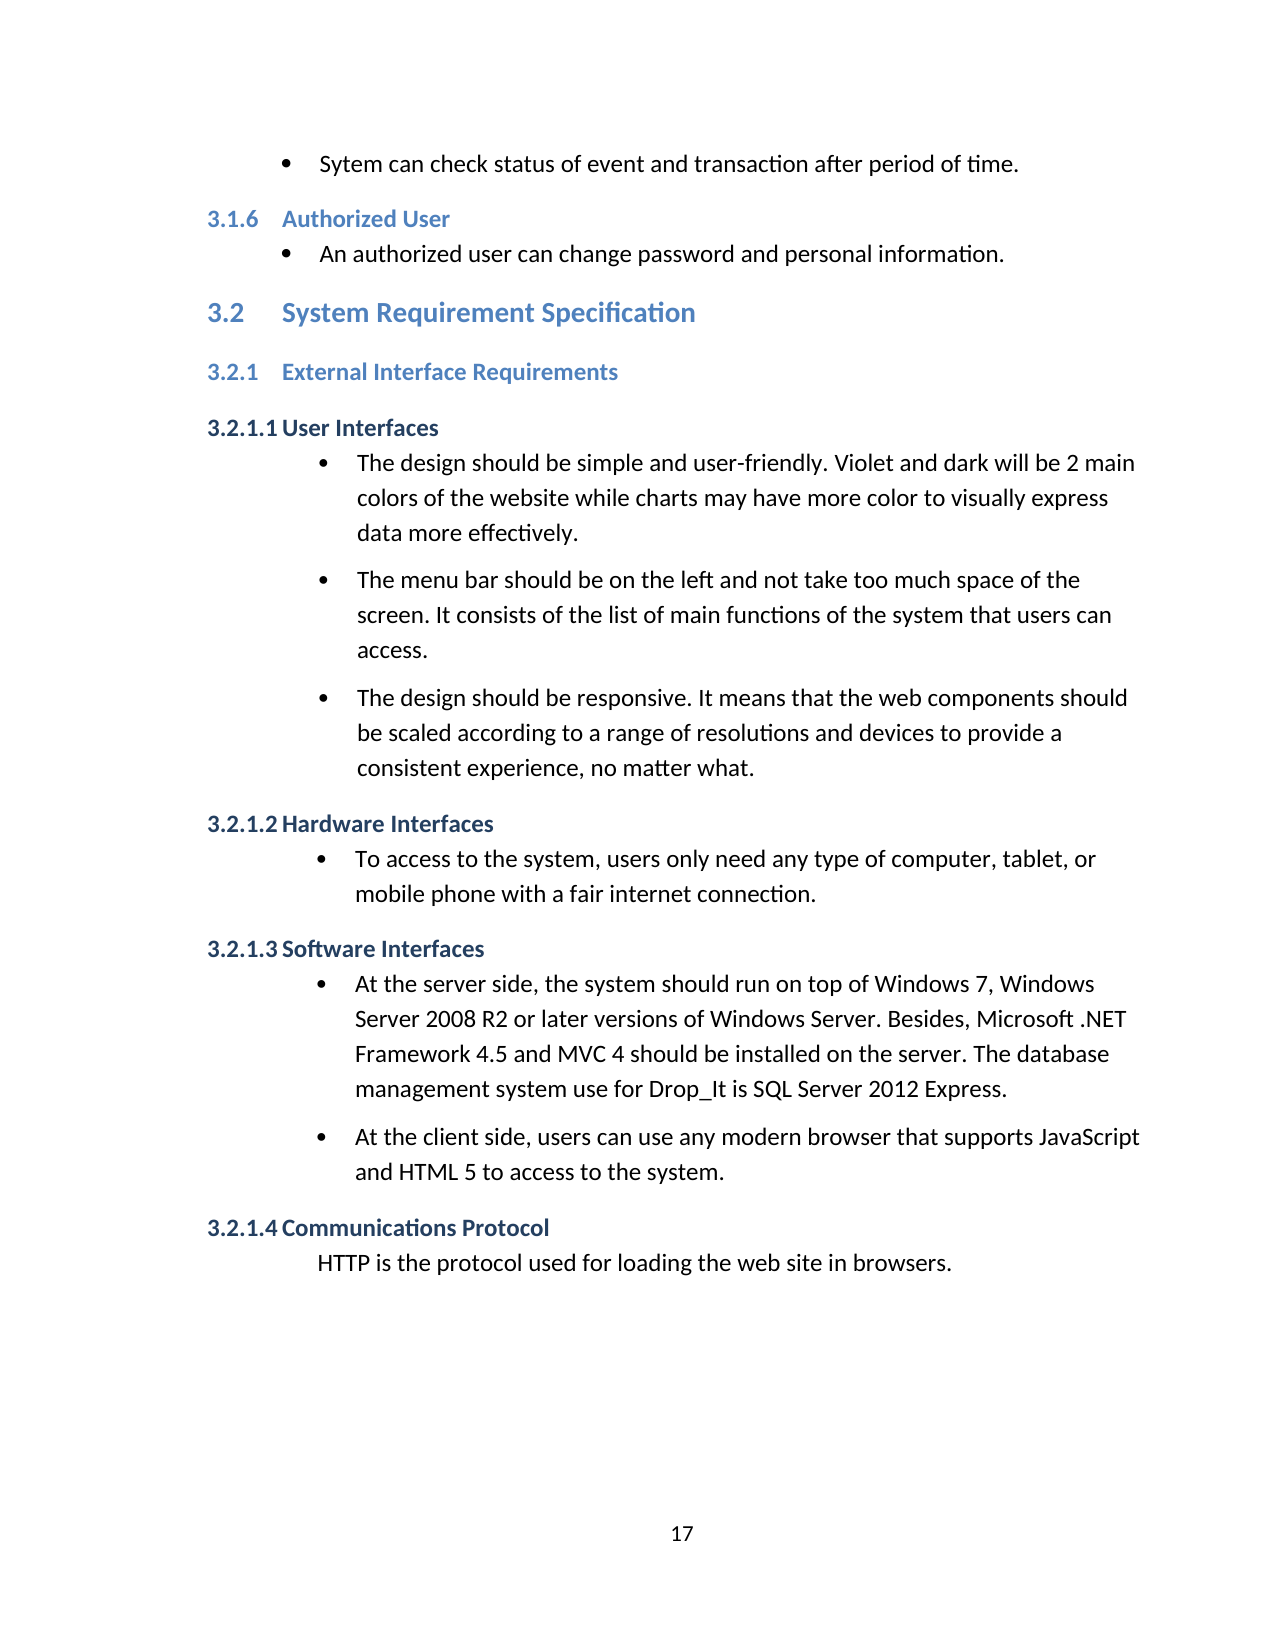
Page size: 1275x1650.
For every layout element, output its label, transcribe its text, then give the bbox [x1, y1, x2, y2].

subtitle 3.2.1.1 User Interfaces [207, 412, 1157, 442]
list To access to the system, users only need any type of computer, tablet, or mobile phone with a fair internet connection. [317, 843, 1157, 908]
subtitle 3.2.1.4 Communications Protocol [207, 1212, 1157, 1242]
list At the server side, the system should run on top of Windows 7, Windows Server 2008 R2 or later versions of Windows Server. Besides, Microsoft .NET Framework 4.5 and MVC 4 should be installed on the server. The database management system use for Drop_It is SQL Server 2012 Express. [317, 969, 1157, 1104]
list The design should be simple and user-friendly. Violet and dark will be 2 main colors of the website while charts may have more color to visually express data more effectively. [319, 447, 1157, 547]
subtitle 3.2.1 External Interface Requirements [207, 356, 1157, 387]
list An authorized user can change password and personal information. [282, 238, 1157, 269]
text HTTP is the protocol used for loading the web site in browsers. [317, 1247, 1157, 1277]
list Sytem can check status of event and transaction after period of time. [282, 148, 1157, 178]
list The menu bar should be on the left and not take too much space of the screen. It consists of the list of main functions of the system that users can access. [319, 564, 1157, 665]
list The design should be responsive. It means that the web components should be scaled according to a range of resolutions and devices to provide a consistent experience, no matter what. [319, 682, 1157, 782]
subtitle 3.2 System Requirement Specification [207, 294, 1157, 330]
subtitle 3.1.6 Authorized User [207, 203, 1157, 234]
subtitle 3.2.1.3 Software Interfaces [207, 934, 1157, 964]
subtitle 3.2.1.2 Hardware Interfaces [207, 808, 1157, 838]
list At the client side, users can use any modern browser that supports JavaScript and HTML 5 to access to the system. [317, 1121, 1157, 1187]
